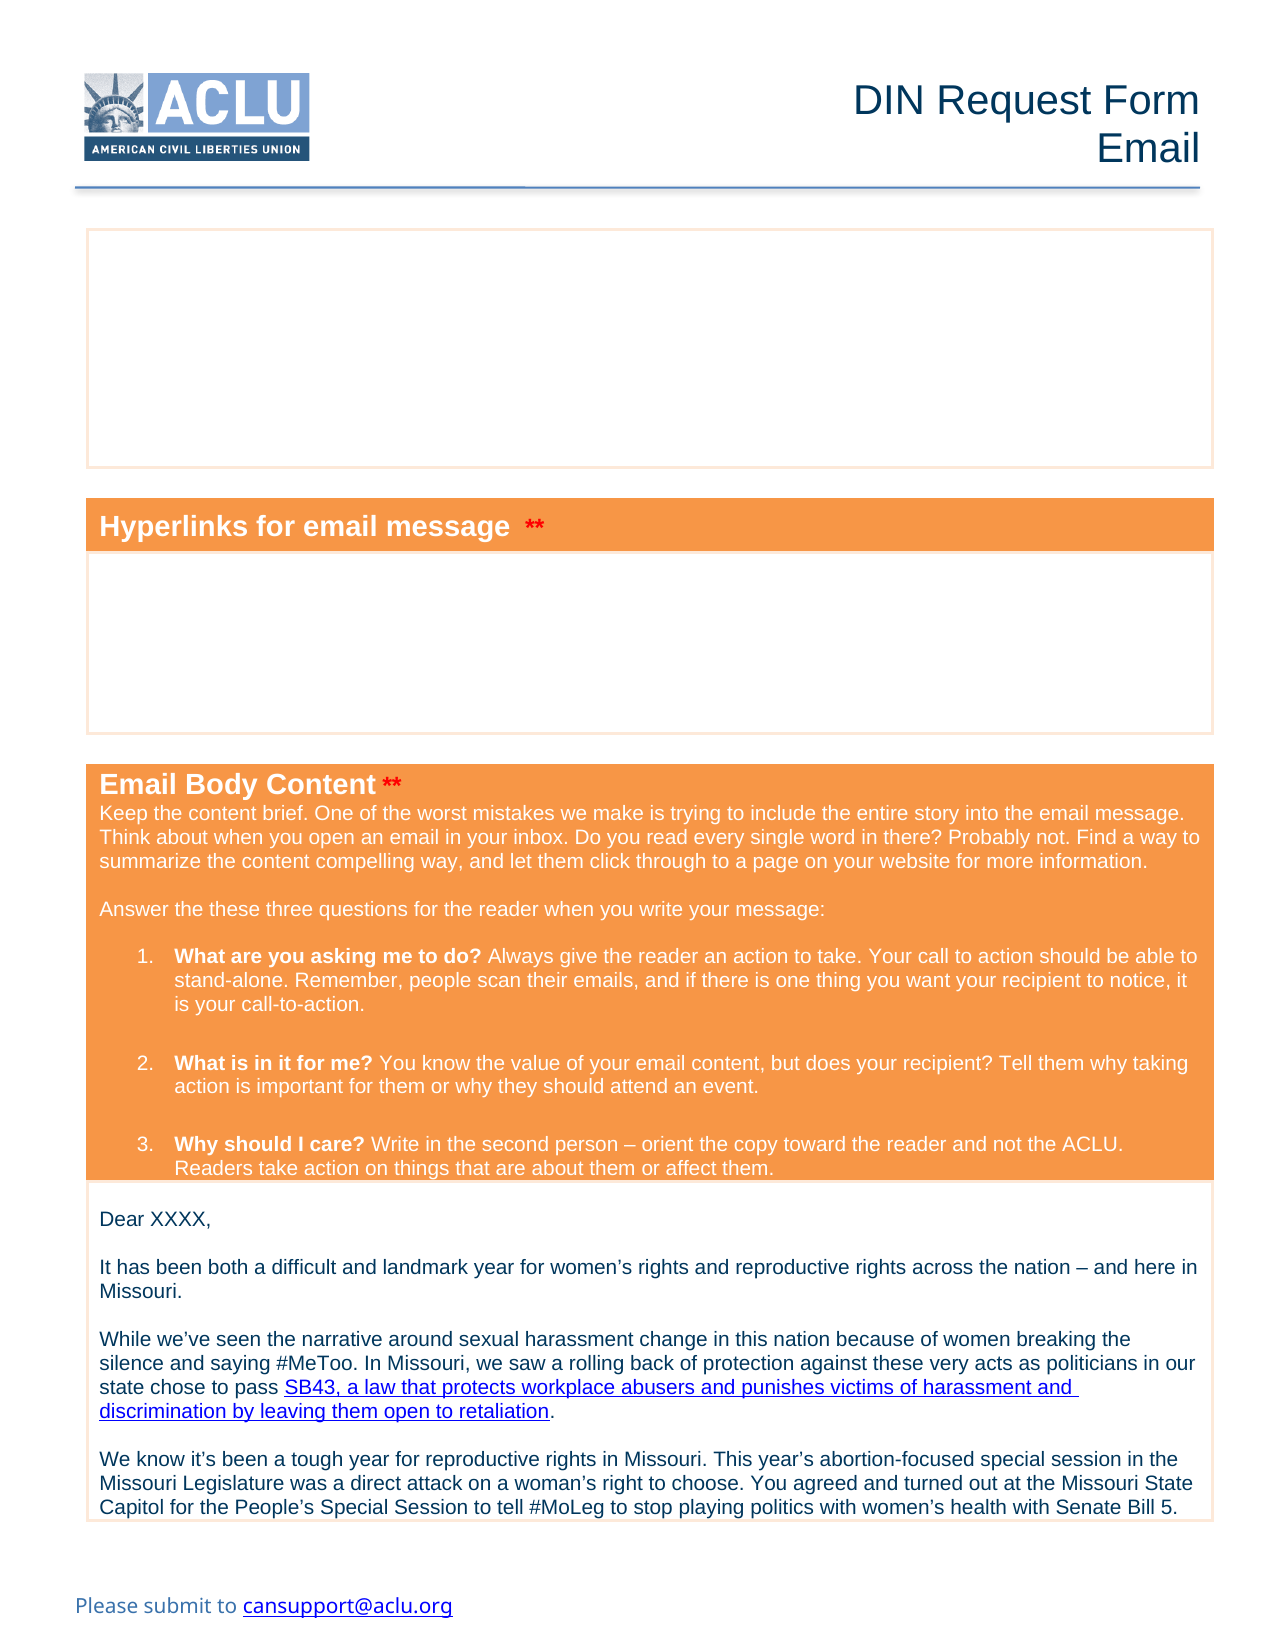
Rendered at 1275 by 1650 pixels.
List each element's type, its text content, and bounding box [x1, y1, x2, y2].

table_cell [89, 554, 1211, 732]
picture [84, 73, 310, 161]
table_header Hyperlinks for email message ** [89, 501, 1211, 551]
table_header Email Body Content ** Keep the content brief. One of the worst mistakes we make is trying to include the entire story into the email message. Think about when you open an email in your inbox. Do you read every single word in there? Probably not. Find a way to summarize the content compelling way, and let them click through to a page on your website for more information. Answer the these three questions for the reader when you write your message: What are you asking me to do? Always give the reader an action to take. Your call to action should be able to stand-alone. Remember, people scan their emails, and if there is one thing you want your recipient to notice, it is your call-to-action. What is in it for me? You know the value of your email content, but does your recipient? Tell them why taking action is important for them or why they should attend an event. Why should I care? Write in the second person – orient the copy toward the reader and not the ACLU. Readers take action on things that are about them or affect them. [89, 767, 1211, 1180]
table_cell [89, 231, 1211, 466]
